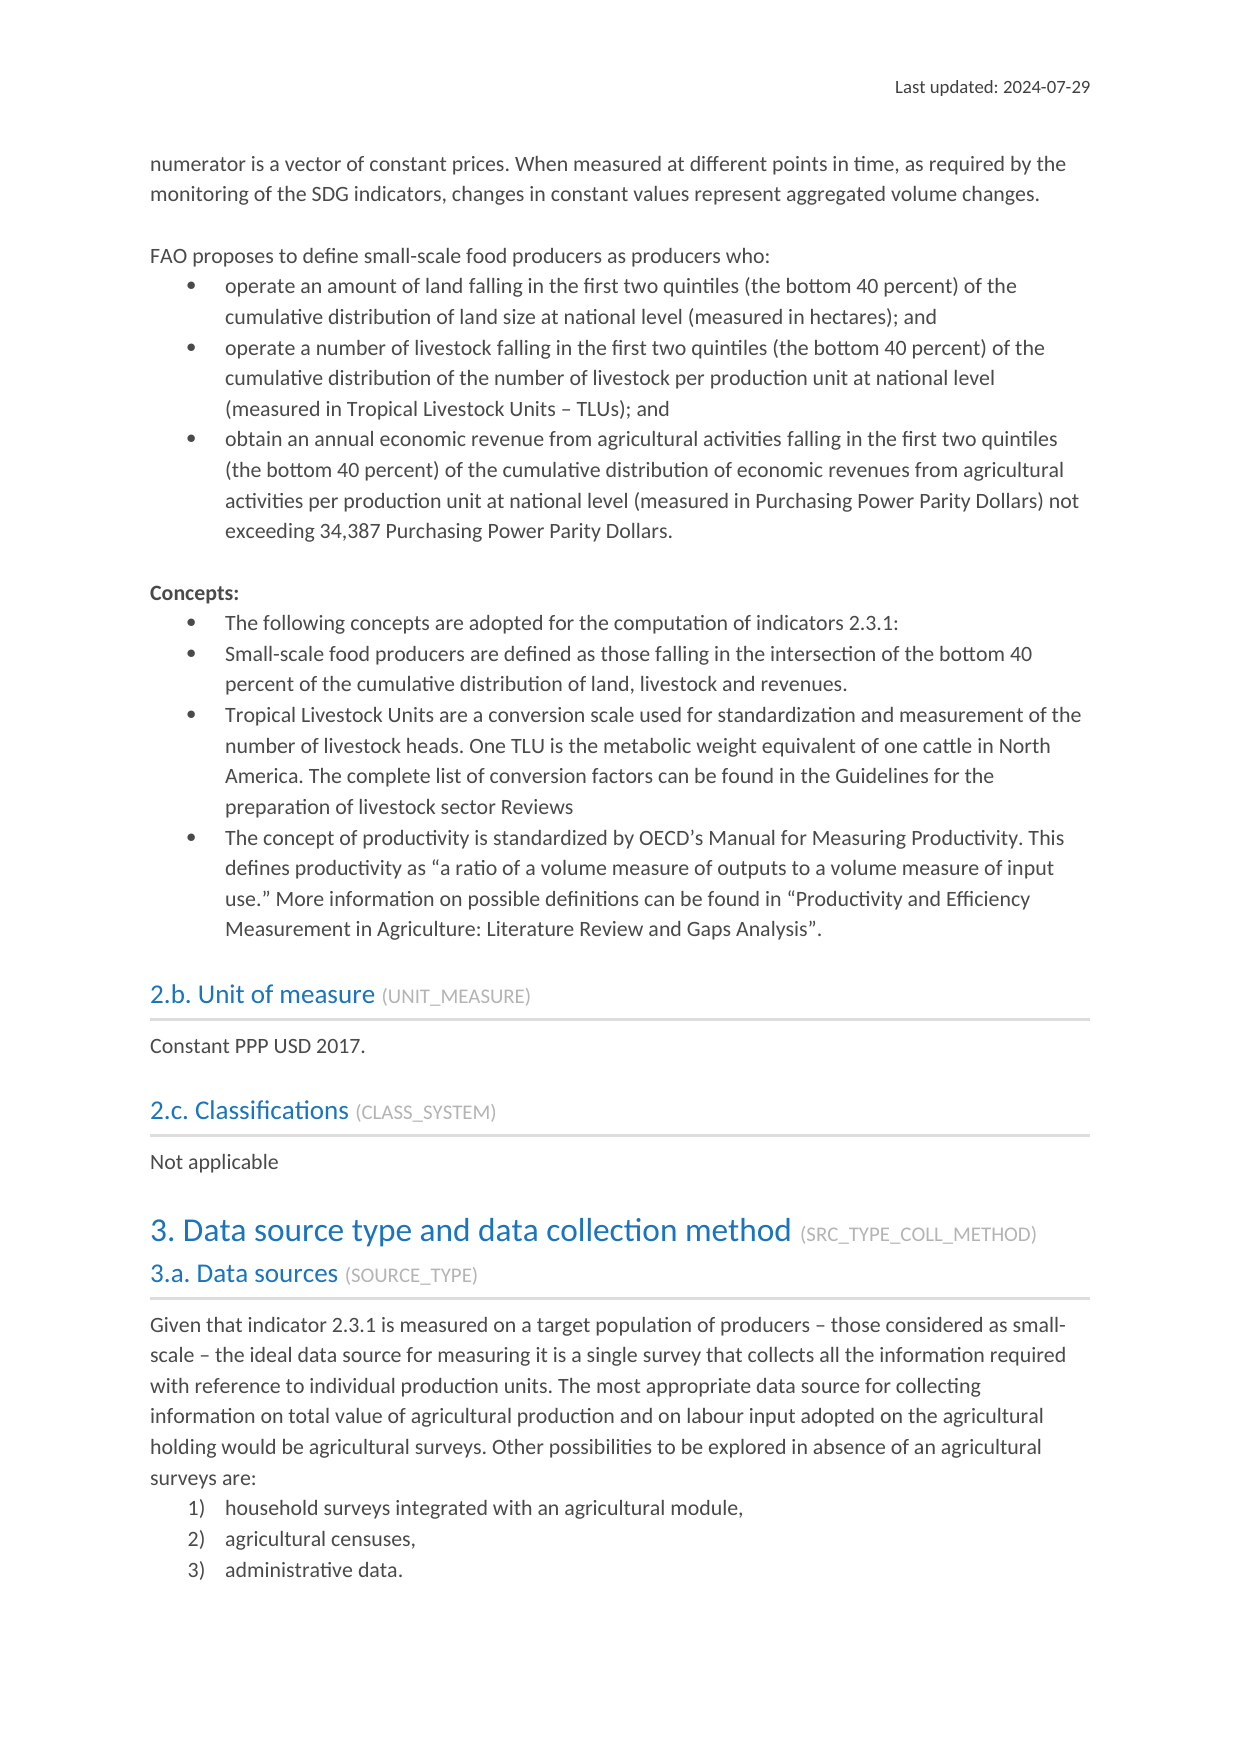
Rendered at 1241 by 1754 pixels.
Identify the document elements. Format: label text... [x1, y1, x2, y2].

text Given that indicator 2.3.1 is measured on a target population of producers – those considered as small-scale – the ideal data source for measuring it is a single survey that collects all the information required with reference to individual production units. The most appropriate data source for collecting information on total value of agricultural production and on labour input adopted on the agricultural holding would be agricultural surveys. Other possibilities to be explored in absence of an agricultural surveys are: [150, 1311, 1090, 1491]
list Small-scale food producers are defined as those falling in the intersection of the bottom 40 percent of the cumulative distribution of land, livestock and revenues. [187, 640, 1090, 697]
text Not applicable [150, 1148, 1090, 1174]
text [150, 150, 1090, 207]
list administrative data. [187, 1556, 1090, 1582]
text 3.a. Data sources (SOURCE_TYPE) [150, 1256, 1090, 1297]
list Tropical Livestock Units are a conversion scale used for standardization and measurement of the number of livestock heads. One TLU is the metabolic weight equivalent of one cattle in North America. The complete list of conversion factors can be found in the Guidelines for the preparation of livestock sector Reviews [187, 701, 1090, 820]
list household surveys integrated with an agricultural module, [187, 1494, 1090, 1521]
text Concepts: [150, 579, 1090, 605]
text 3. Data source type and data collection method (SRC_TYPE_COLL_METHOD) [150, 1209, 1090, 1250]
list obtain an annual economic revenue from agricultural activities falling in the first two quintiles (the bottom 40 percent) of the cumulative distribution of economic revenues from agricultural activities per production unit at national level (measured in Purchasing Power Parity Dollars) not exceeding 34,387 Purchasing Power Parity Dollars. [187, 426, 1090, 544]
list operate a number of livestock falling in the first two quintiles (the bottom 40 percent) of the cumulative distribution of the number of livestock per production unit at national level (measured in Tropical Livestock Units – TLUs); and [187, 334, 1090, 422]
list The following concepts are adopted for the computation of indicators 2.3.1: [187, 609, 1090, 636]
list The concept of productivity is standardized by OECD’s Manual for Measuring Productivity. This defines productivity as “a ratio of a volume measure of outputs to a volume measure of input use.” More information on possible definitions can be found in “Productivity and Efficiency Measurement in Agriculture: Literature Review and Gaps Analysis”. [187, 824, 1090, 942]
text Constant PPP USD 2017. [150, 1032, 1090, 1058]
text 2.c. Classifications (CLASS_SYSTEM) [150, 1093, 1090, 1134]
text 2.b. Unit of measure (UNIT_MEASURE) [150, 977, 1090, 1018]
text FAO proposes to define small-scale food producers as producers who: [150, 242, 1090, 268]
list agricultural censuses, [187, 1525, 1090, 1552]
list operate an amount of land falling in the first two quintiles (the bottom 40 percent) of the cumulative distribution of land size at national level (measured in hectares); and [187, 272, 1090, 330]
